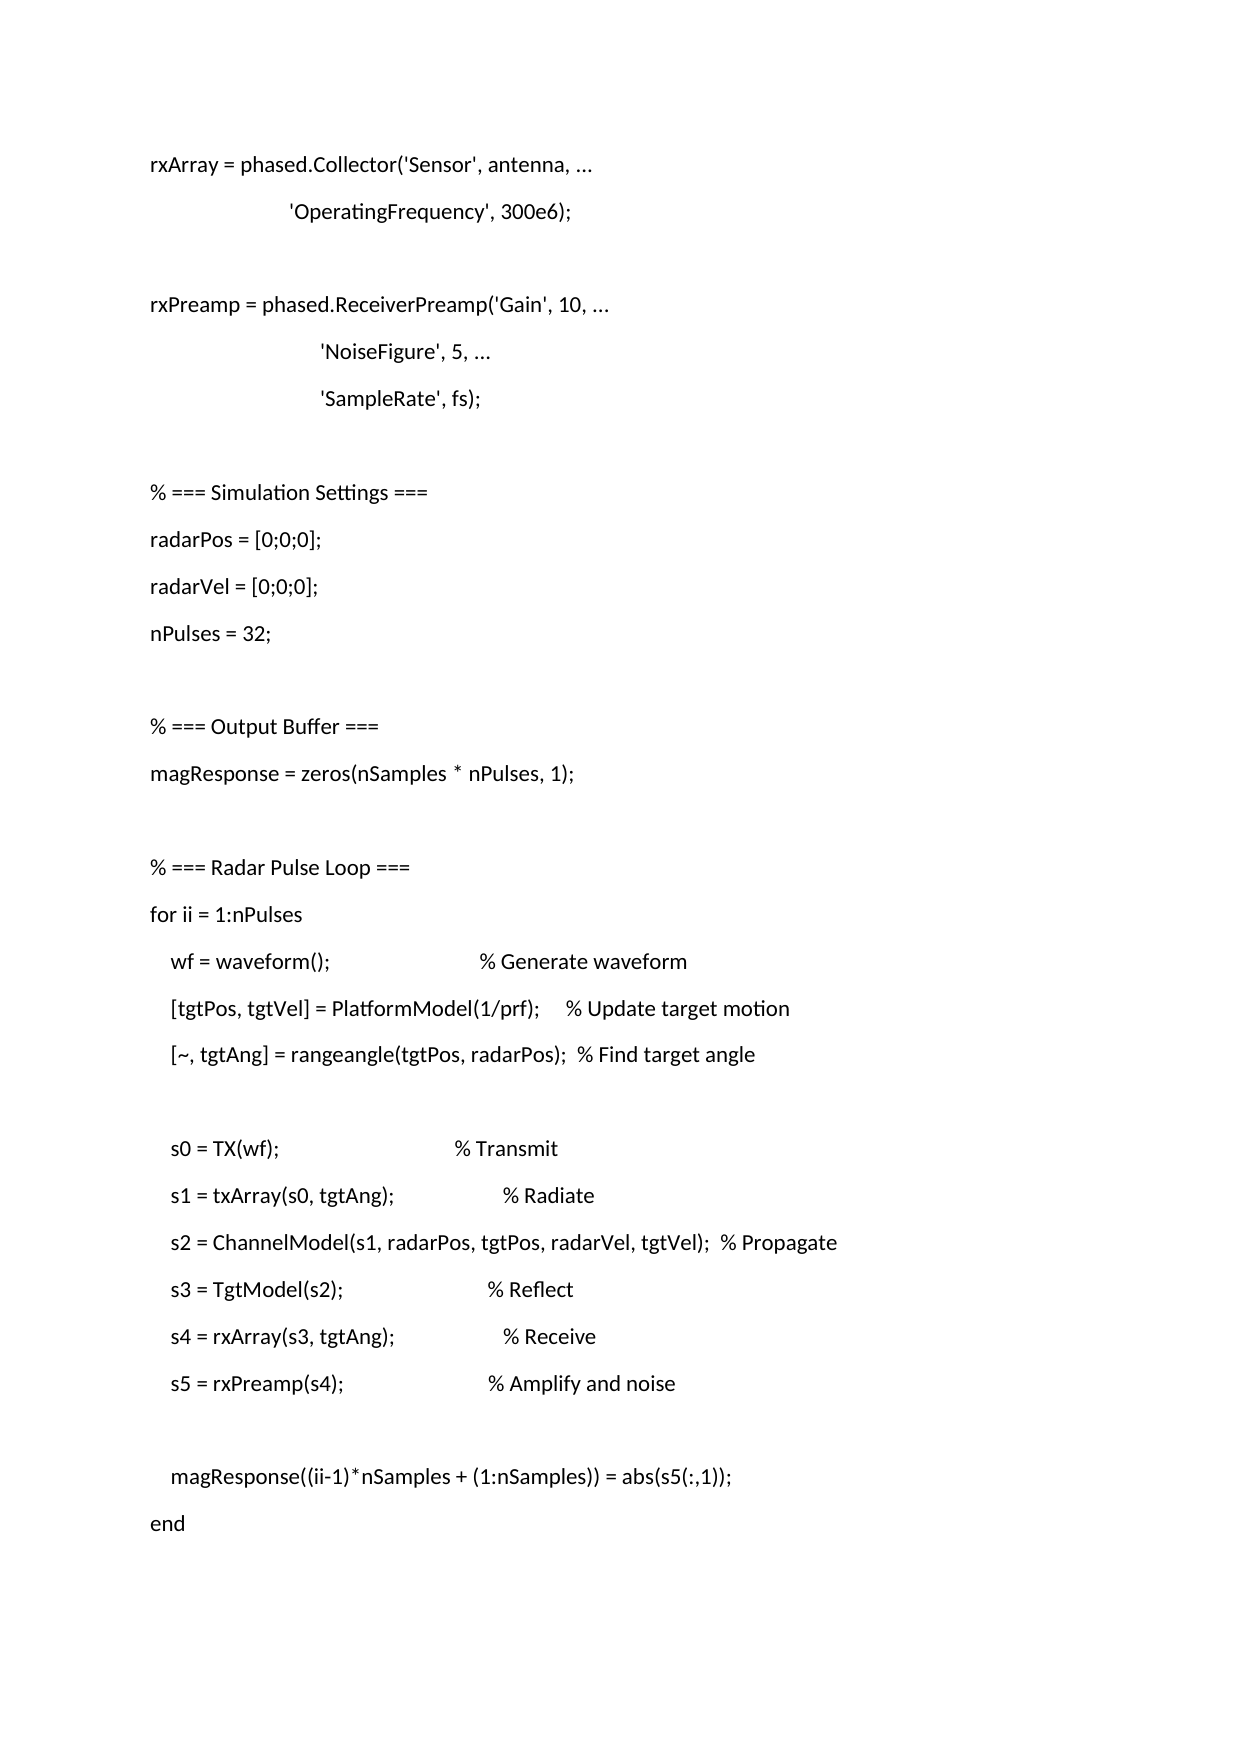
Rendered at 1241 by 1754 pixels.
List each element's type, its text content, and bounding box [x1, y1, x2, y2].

text s5 = rxPreamp(s4); % Amplify and noise [150, 1369, 1090, 1397]
text for ii = 1:nPulses [150, 900, 1090, 928]
text % === Simulation Settings === [150, 478, 1090, 506]
text s4 = rxArray(s3, tgtAng); % Receive [150, 1322, 1090, 1350]
text rxArray = phased.Collector('Sensor', antenna, ... [150, 150, 1090, 178]
text [~, tgtAng] = rangeangle(tgtPos, radarPos); % Find target angle [150, 1041, 1090, 1069]
text end [150, 1509, 1090, 1537]
text wf = waveform(); % Generate waveform [150, 947, 1090, 975]
text nPulses = 32; [150, 619, 1090, 647]
text 'NoiseFigure', 5, ... [150, 337, 1090, 366]
text rxPreamp = phased.ReceiverPreamp('Gain', 10, ... [150, 291, 1090, 319]
text radarVel = [0;0;0]; [150, 572, 1090, 600]
text 'SampleRate', fs); [150, 384, 1090, 412]
text s1 = txArray(s0, tgtAng); % Radiate [150, 1181, 1090, 1209]
text radarPos = [0;0;0]; [150, 525, 1090, 553]
text % === Radar Pulse Loop === [150, 853, 1090, 881]
text magResponse = zeros(nSamples * nPulses, 1); [150, 759, 1090, 787]
text magResponse((ii-1)*nSamples + (1:nSamples)) = abs(s5(:,1)); [150, 1462, 1090, 1491]
text [tgtPos, tgtVel] = PlatformModel(1/prf); % Update target motion [150, 994, 1090, 1022]
text s3 = TgtModel(s2); % Reflect [150, 1275, 1090, 1303]
text s0 = TX(wf); % Transmit [150, 1134, 1090, 1162]
text s2 = ChannelModel(s1, radarPos, tgtPos, radarVel, tgtVel); % Propagate [150, 1228, 1090, 1256]
text % === Output Buffer === [150, 712, 1090, 741]
text 'OperatingFrequency', 300e6); [150, 197, 1090, 225]
